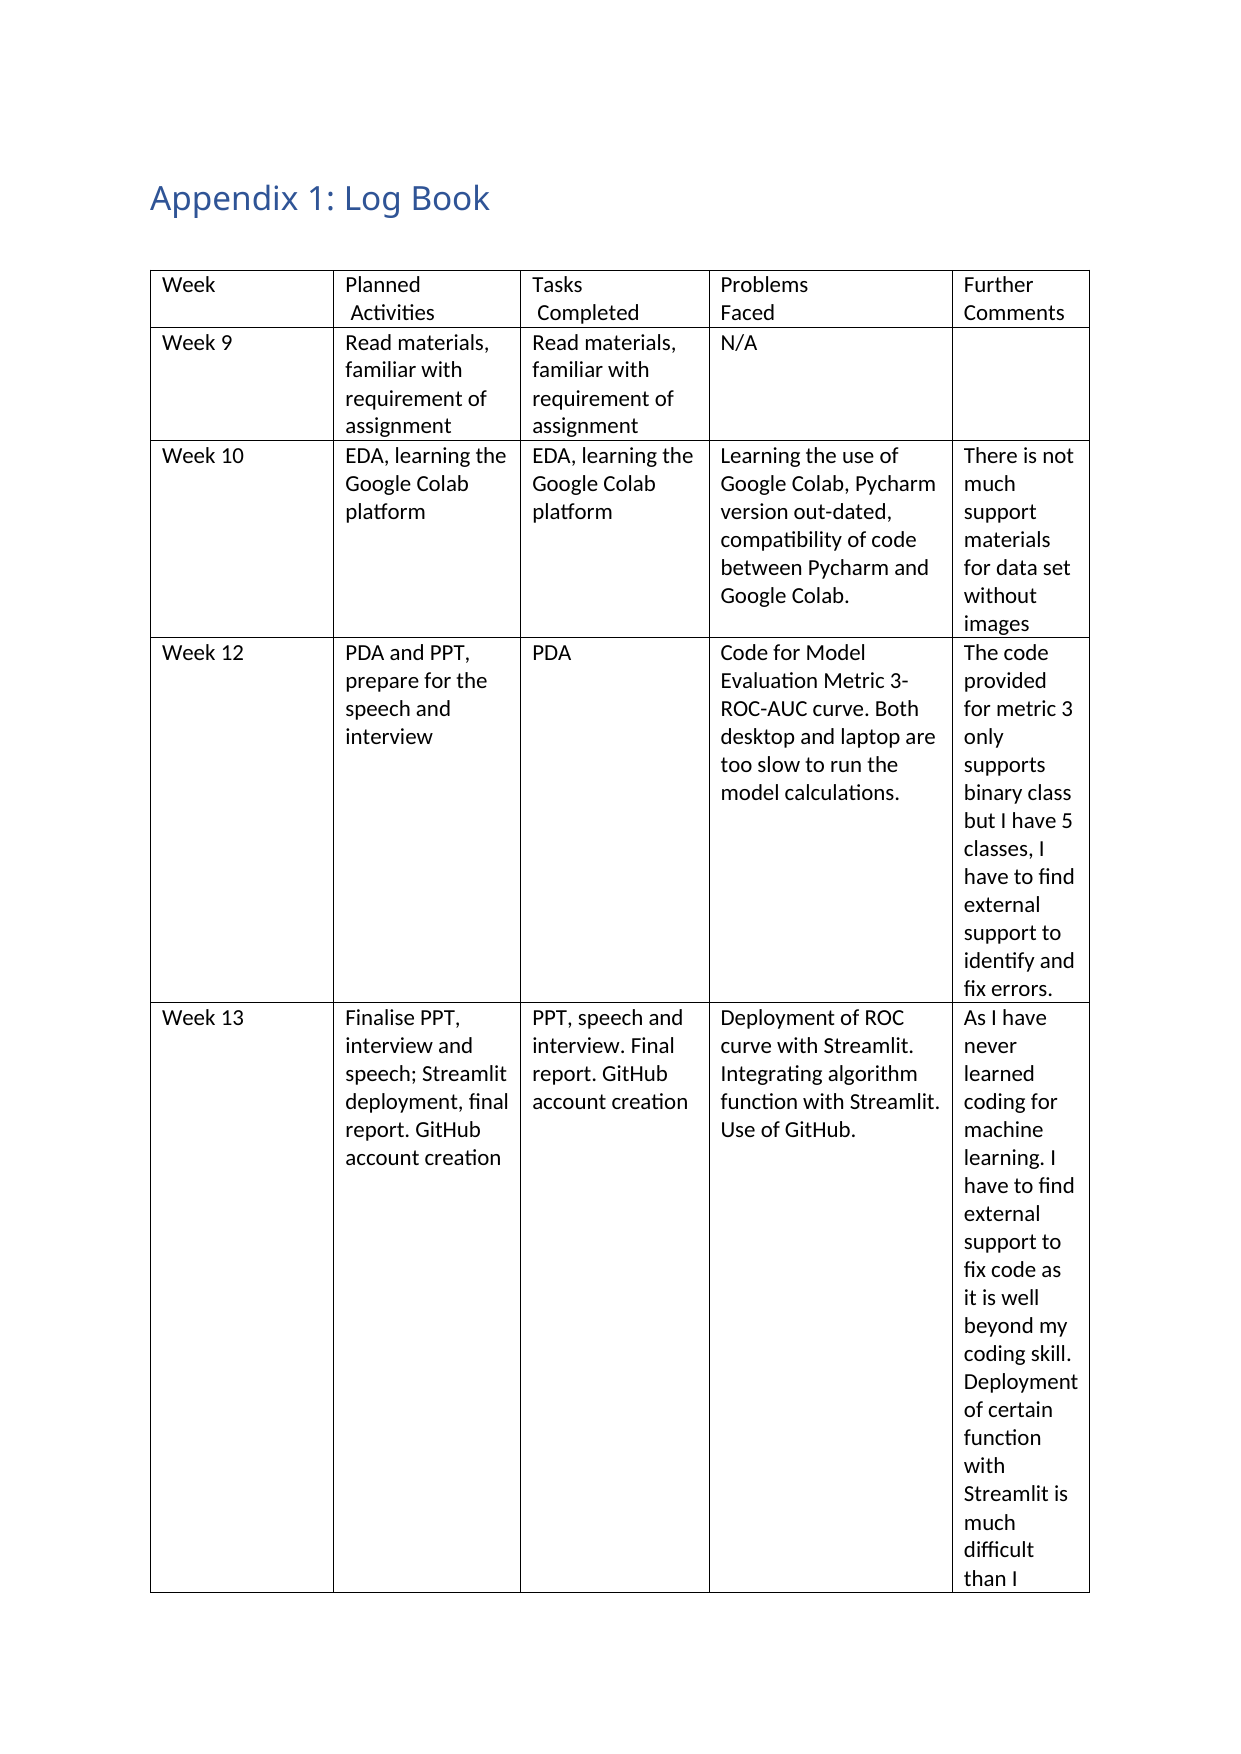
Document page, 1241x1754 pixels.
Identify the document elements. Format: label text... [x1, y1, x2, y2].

table_cell The code provided for metric 3 only supports binary class but I have 5 classes, I have to find external support to identify and fix errors. [953, 638, 1089, 1002]
table_header Further Comments [953, 271, 1089, 327]
table_cell PDA and PPT, prepare for the speech and interview [334, 638, 520, 1002]
table_cell Finalise PPT, interview and speech; Streamlit deployment, final report. GitHub account creation [334, 1003, 520, 1592]
table_cell N/A [710, 328, 952, 440]
table_header Problems Faced [710, 271, 952, 327]
subtitle Appendix 1: Log Book [150, 175, 1090, 220]
table_cell Week 13 [151, 1003, 333, 1592]
table_cell There is not much support materials for data set without images [953, 441, 1089, 637]
table_cell Deployment of ROC curve with Streamlit. Integrating algorithm function with Streamlit. Use of GitHub. [710, 1003, 952, 1592]
table_cell Week 10 [151, 441, 333, 637]
table_cell Read materials, familiar with requirement of assignment [334, 328, 520, 440]
table_header Planned Activities [334, 271, 520, 327]
table_cell EDA, learning the Google Colab platform [334, 441, 520, 637]
table_header Tasks Completed [521, 271, 709, 327]
table_cell EDA, learning the Google Colab platform [521, 441, 709, 637]
table_header Week [151, 271, 333, 327]
table_cell Read materials, familiar with requirement of assignment [521, 328, 709, 440]
table_cell Week 12 [151, 638, 333, 1002]
table_cell Week 9 [151, 328, 333, 440]
table_cell [953, 328, 1089, 440]
table_cell PDA [521, 638, 709, 1002]
table_cell Learning the use of Google Colab, Pycharm version out-dated, compatibility of code between Pycharm and Google Colab. [710, 441, 952, 637]
table_cell PPT, speech and interview. Final report. GitHub account creation [521, 1003, 709, 1592]
table_cell Code for Model Evaluation Metric 3- ROC-AUC curve. Both desktop and laptop are too slow to run the model calculations. [710, 638, 952, 1002]
